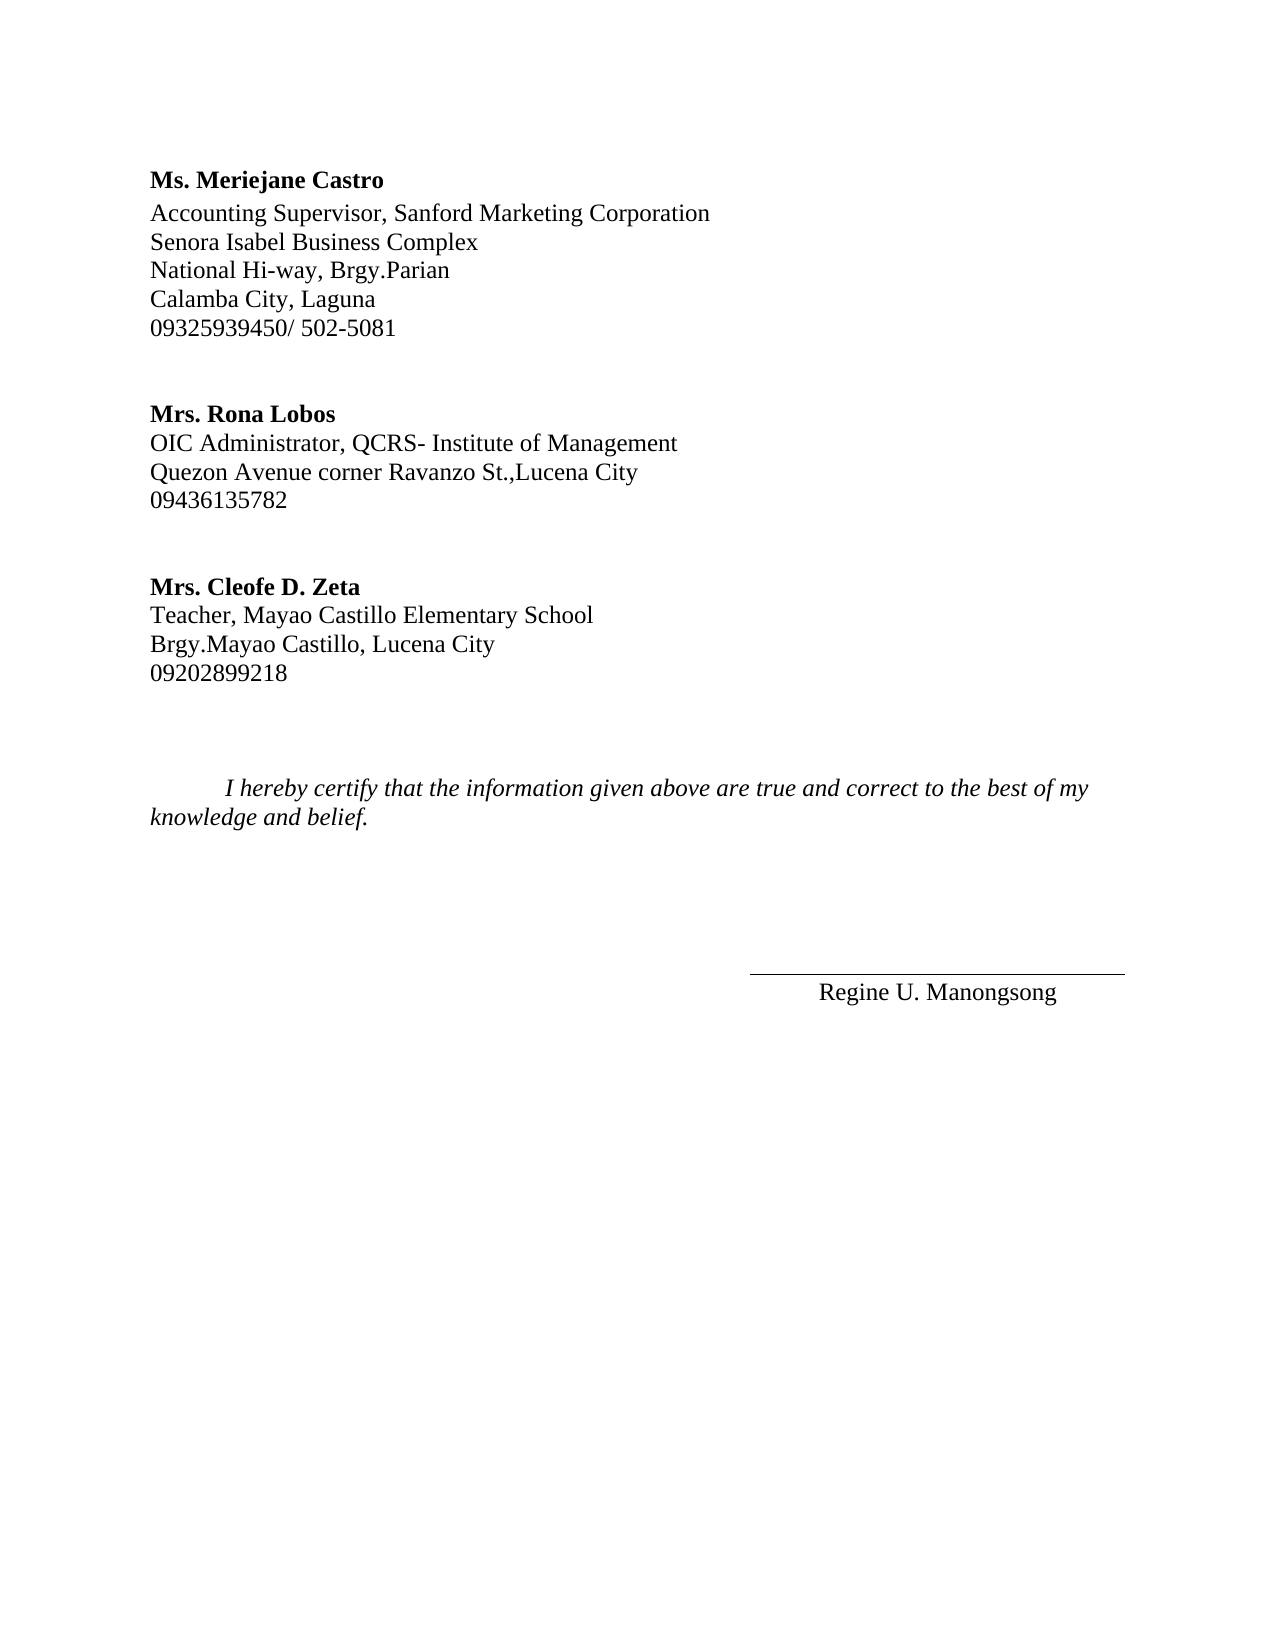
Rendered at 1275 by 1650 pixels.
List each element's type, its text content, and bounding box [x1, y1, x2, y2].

text Senora Isabel Business Complex [150, 227, 1125, 256]
text National Hi-way, Brgy.Parian [150, 256, 1125, 284]
text Quezon Avenue corner Ravanzo St.,Lucena City [150, 457, 1125, 486]
text Mrs. Rona Lobos [150, 399, 1125, 428]
text I hereby certify that the information given above are true and correct to the best of my knowledge and belief. [150, 773, 1125, 831]
text OIC Administrator, QCRS- Institute of Management [150, 428, 1125, 457]
text Brgy.Mayao Castillo, Lucena City [150, 629, 1125, 658]
text 09436135782 [150, 486, 1125, 514]
text Teacher, Mayao Castillo Elementary School [150, 601, 1125, 629]
text Mrs. Cleofe D. Zeta [150, 572, 1125, 601]
text Accounting Supervisor, Sanford Marketing Corporation [150, 198, 1125, 227]
text 09202899218 [150, 658, 1125, 687]
text Ms. Meriejane Castro [150, 165, 1125, 194]
text 09325939450/ 502-5081 [150, 313, 1125, 342]
text Regine U. Manongsong [750, 975, 1125, 1006]
text Calamba City, Laguna [150, 284, 1125, 313]
